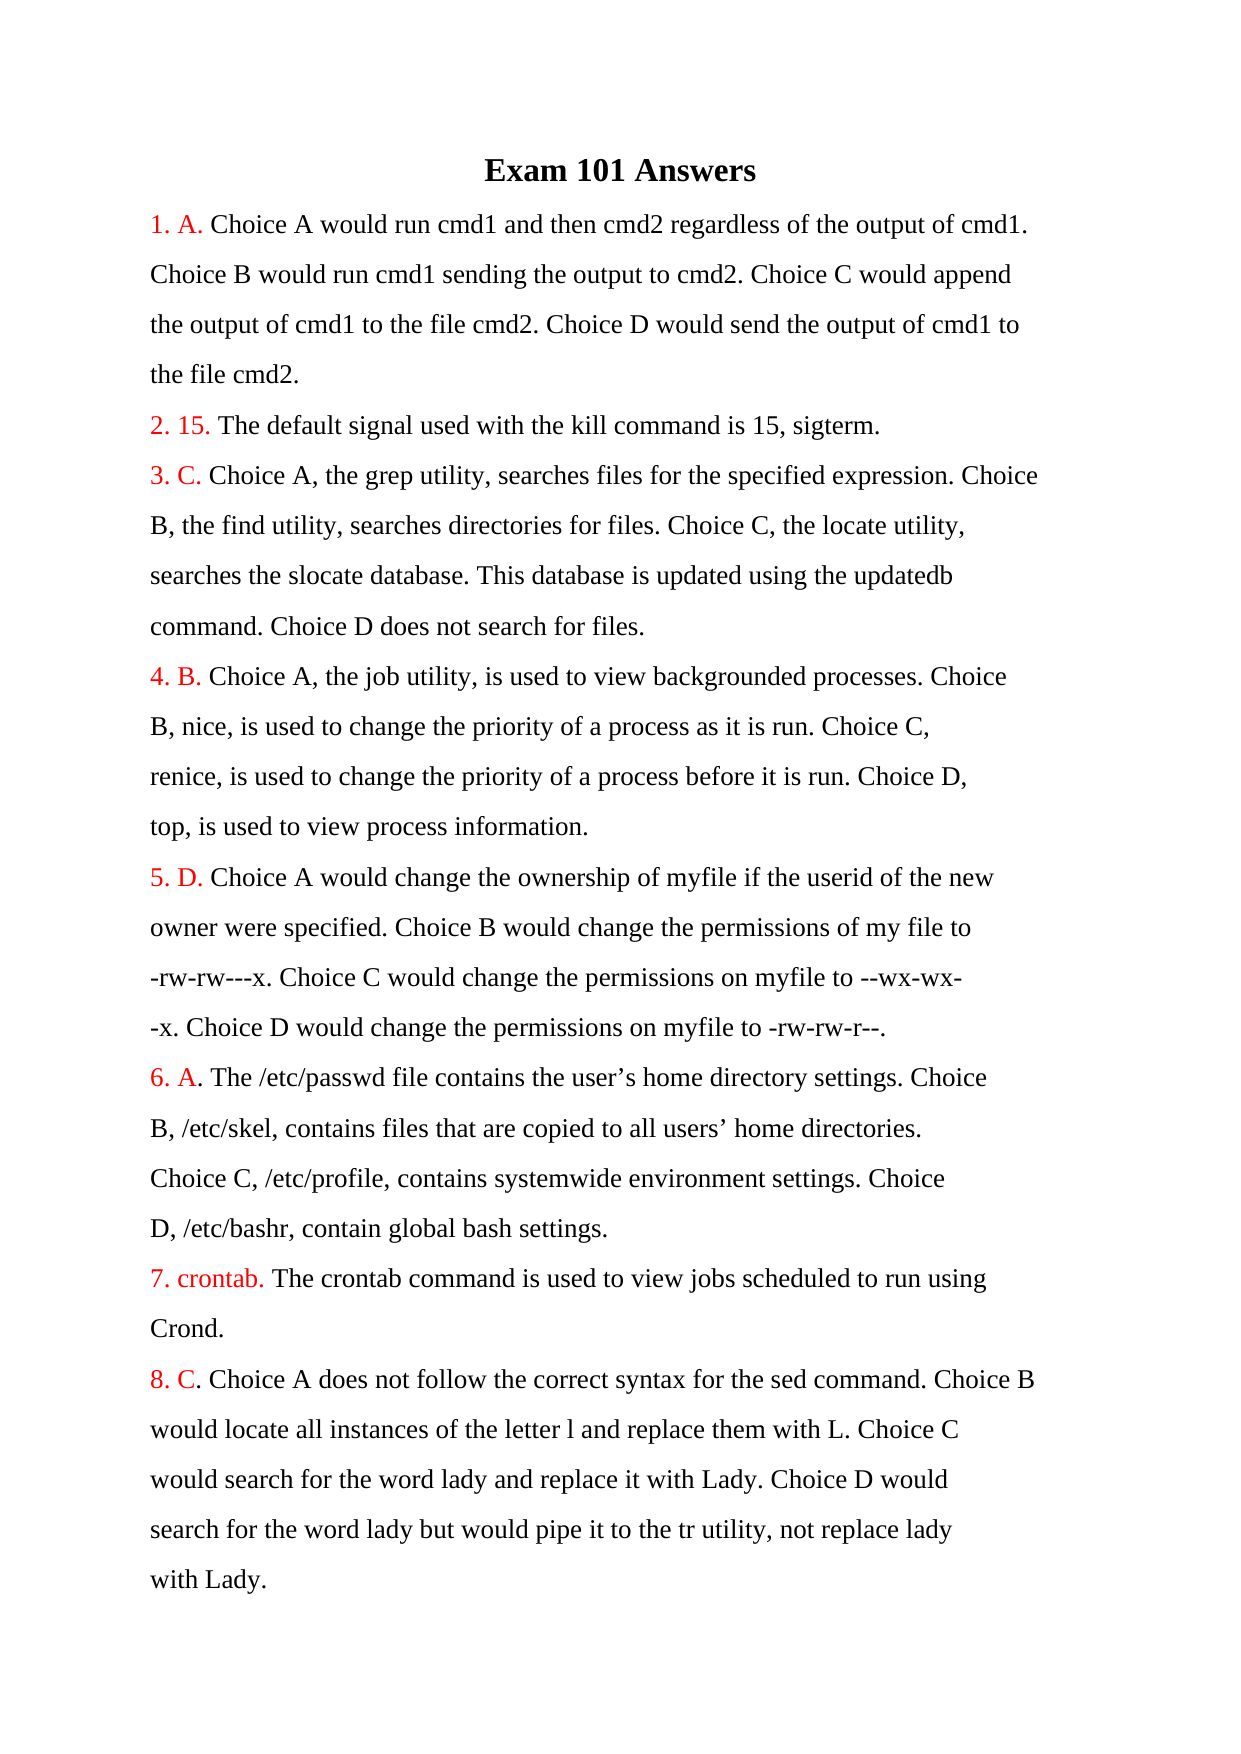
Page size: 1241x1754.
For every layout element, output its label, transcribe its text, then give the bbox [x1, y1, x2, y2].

text 8. C. Choice A does not follow the correct syntax for the sed command. Choice B [150, 1363, 1090, 1394]
text the output of cmd1 to the file cmd2. Choice D would send the output of cmd1 to [150, 308, 1090, 339]
text B, /etc/skel, contains files that are copied to all users’ home directories. [150, 1112, 1090, 1143]
text command. Choice D does not search for files. [150, 610, 1090, 641]
text 2. 15. The default signal used with the kill command is 15, sigterm. [150, 409, 1090, 440]
text with Lady. [150, 1564, 1090, 1595]
text 1. A. Choice A would run cmd1 and then cmd2 regardless of the output of cmd1. [150, 208, 1090, 239]
text Crond. [150, 1313, 1090, 1344]
text Exam 101 Answers [150, 150, 1090, 188]
text top, is used to view process information. [150, 811, 1090, 842]
text B, nice, is used to change the priority of a process as it is run. Choice C, [150, 710, 1090, 741]
text 4. B. Choice A, the job utility, is used to view backgrounded processes. Choice [150, 660, 1090, 691]
text 5. D. Choice A would change the ownership of myfile if the userid of the new [150, 861, 1090, 892]
text owner were specified. Choice B would change the permissions of my file to [150, 911, 1090, 942]
text would locate all instances of the letter l and replace them with L. Choice C [150, 1413, 1090, 1444]
text would search for the word lady and replace it with Lady. Choice D would [150, 1463, 1090, 1494]
text D, /etc/bashr, contain global bash settings. [150, 1212, 1090, 1243]
text -rw-rw---x. Choice C would change the permissions on myfile to --wx-wx- [150, 961, 1090, 992]
text Choice B would run cmd1 sending the output to cmd2. Choice C would append [150, 258, 1090, 289]
text searches the slocate database. This database is updated using the updatedb [150, 559, 1090, 591]
text 7. crontab. The crontab command is used to view jobs scheduled to run using [150, 1262, 1090, 1293]
text 6. A. The /etc/passwd file contains the user’s home directory settings. Choice [150, 1062, 1090, 1093]
text 3. C. Choice A, the grep utility, searches files for the specified expression. Choice [150, 459, 1090, 490]
text renice, is used to change the priority of a process before it is run. Choice D, [150, 760, 1090, 791]
text search for the word lady but would pipe it to the tr utility, not replace lady [150, 1513, 1090, 1544]
text the file cmd2. [150, 359, 1090, 390]
text B, the find utility, searches directories for files. Choice C, the locate utility, [150, 509, 1090, 540]
text Choice C, /etc/profile, contains systemwide environment settings. Choice [150, 1162, 1090, 1193]
text -x. Choice D would change the permissions on myfile to -rw-rw-r--. [150, 1011, 1090, 1042]
